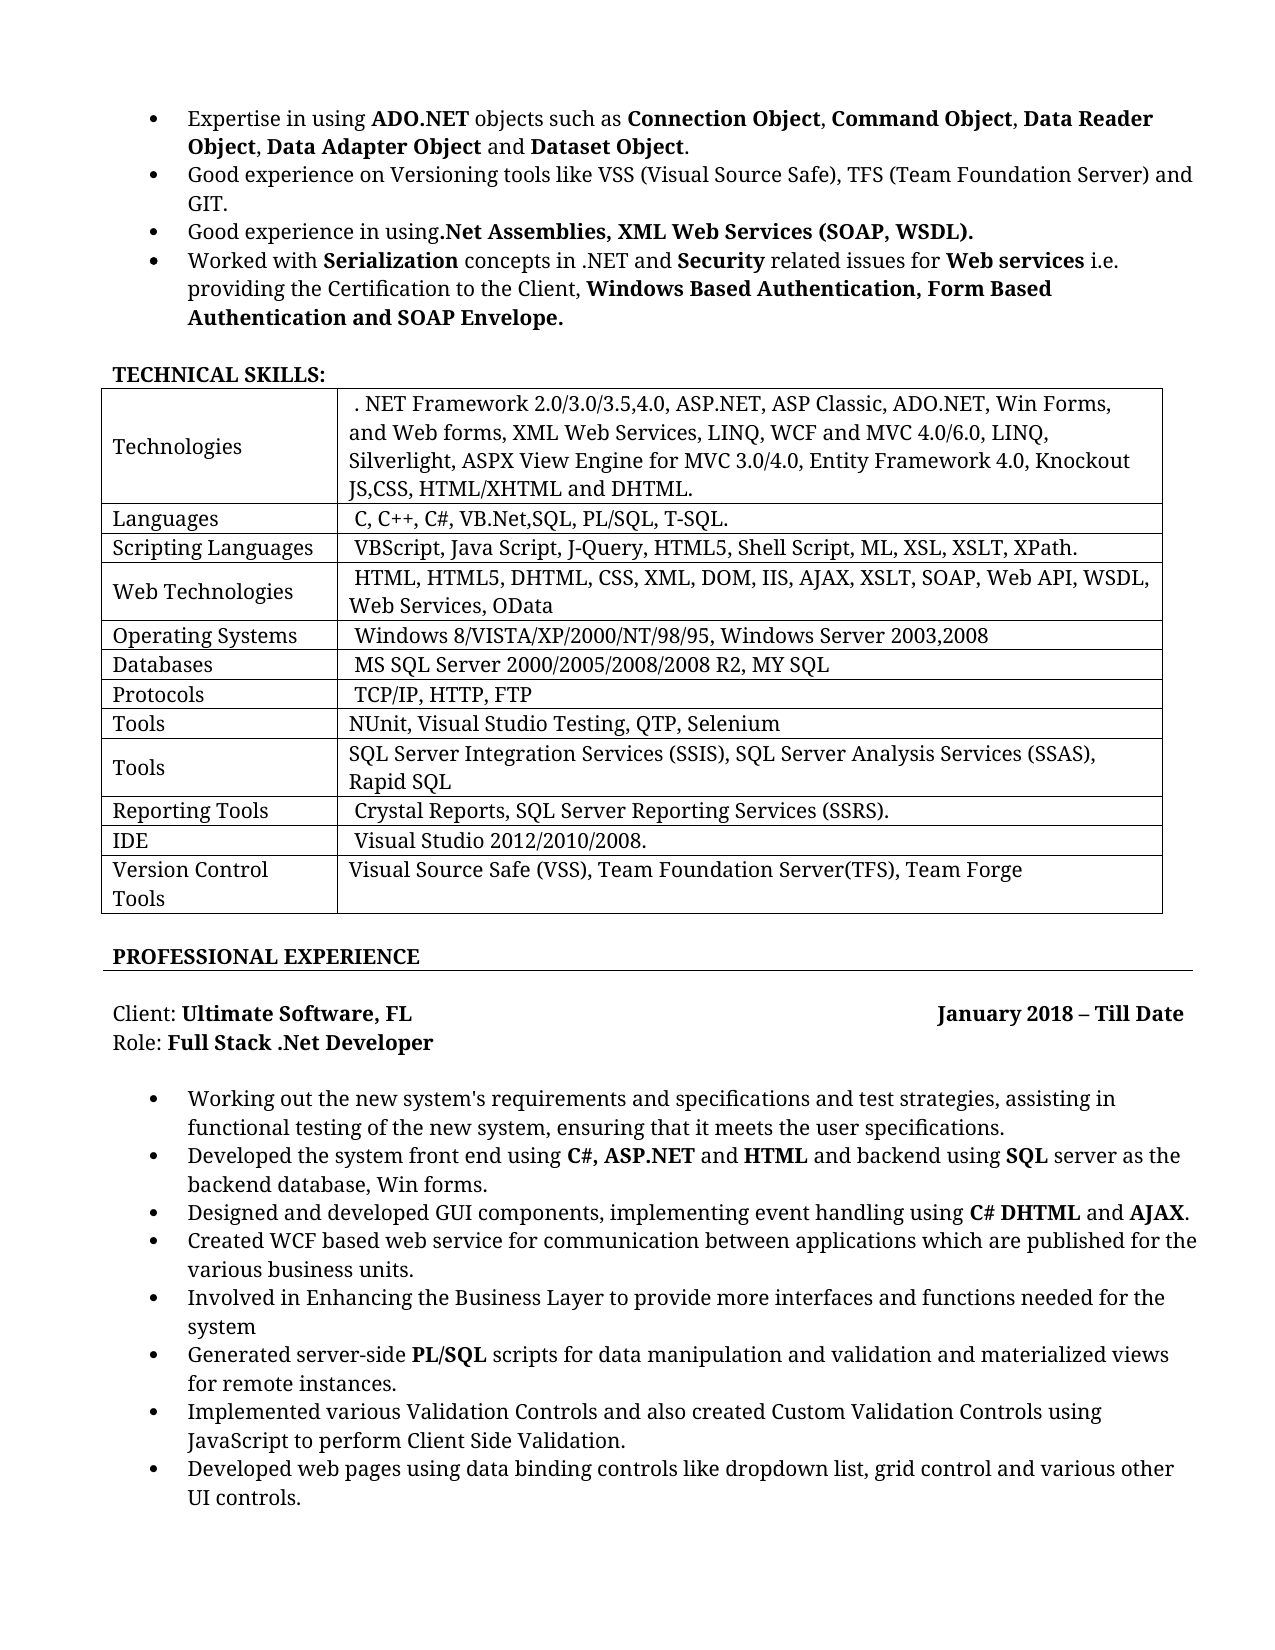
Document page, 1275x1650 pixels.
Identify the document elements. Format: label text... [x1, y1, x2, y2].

table_cell Scripting Languages [102, 534, 337, 562]
list Designed and developed GUI components, implementing event handling using C# DHTML and AJAX. [150, 1198, 1200, 1227]
table_cell Crystal Reports, SQL Server Reporting Services (SSRS). [338, 797, 1162, 825]
table_cell Tools [102, 709, 337, 738]
list Good experience in using.Net Assemblies, XML Web Services (SOAP, WSDL). [150, 217, 1200, 246]
table_cell HTML, HTML5, DHTML, CSS, XML, DOM, IIS, AJAX, XSLT, SOAP, Web API, WSDL, Web Services, OData [338, 563, 1162, 620]
table_cell Version Control Tools [102, 856, 337, 912]
table_header Technologies [102, 389, 337, 503]
table_cell Visual Studio 2012/2010/2008. [338, 826, 1162, 854]
list Developed web pages using data binding controls like dropdown list, grid control and various other UI controls. [150, 1454, 1200, 1511]
table_cell TCP/IP, HTTP, FTP [338, 680, 1162, 708]
table_cell Operating Systems [102, 621, 337, 649]
list Implemented various Validation Controls and also created Custom Validation Controls using JavaScript to perform Client Side Validation. [150, 1397, 1200, 1454]
table_cell Languages [102, 504, 337, 532]
table_cell IDE [102, 826, 337, 854]
table_header . NET Framework 2.0/3.0/3.5,4.0, ASP.NET, ASP Classic, ADO.NET, Win Forms, and Web forms, XML Web Services, LINQ, WCF and MVC 4.0/6.0, LINQ, Silverlight, ASPX View Engine for MVC 3.0/4.0, Entity Framework 4.0, Knockout JS,CSS, HTML/XHTML and DHTML. [338, 389, 1162, 503]
table_cell Tools [102, 739, 337, 796]
table_cell Windows 8/VISTA/XP/2000/NT/98/95, Windows Server 2003,2008 [338, 621, 1162, 649]
table_cell Databases [102, 650, 337, 679]
table_cell Reporting Tools [102, 797, 337, 825]
list Worked with Serialization concepts in .NET and Security related issues for Web services i.e. providing the Certification to the Client, Windows Based Authentication, Form Based Authentication and SOAP Envelope. [150, 246, 1200, 331]
text Client: Ultimate Software, FL January 2018 – Till Date [112, 999, 1200, 1028]
list Generated server-side PL/SQL scripts for data manipulation and validation and materialized views for remote instances. [150, 1340, 1200, 1397]
table_cell C, C++, C#, VB.Net,SQL, PL/SQL, T-SQL. [338, 504, 1162, 532]
table_cell Web Technologies [102, 563, 337, 620]
table_cell SQL Server Integration Services (SSIS), SQL Server Analysis Services (SSAS), Rapid SQL [338, 739, 1162, 796]
table_cell Protocols [102, 680, 337, 708]
table_cell VBScript, Java Script, J-Query, HTML5, Shell Script, ML, XSL, XSLT, XPath. [338, 534, 1162, 562]
text TECHNICAL SKILLS: [112, 360, 1200, 388]
table_cell Visual Source Safe (VSS), Team Foundation Server(TFS), Team Forge [338, 856, 1162, 912]
table_cell NUnit, Visual Studio Testing, QTP, Selenium [338, 709, 1162, 738]
list Expertise in using ADO.NET objects such as Connection Object, Command Object, Data Reader Object, Data Adapter Object and Dataset Object. [150, 104, 1200, 161]
list Involved in Enhancing the Business Layer to provide more interfaces and functions needed for the system [150, 1283, 1200, 1340]
table_cell MS SQL Server 2000/2005/2008/2008 R2, MY SQL [338, 650, 1162, 679]
list Developed the system front end using C#, ASP.NET and HTML and backend using SQL server as the backend database, Win forms. [150, 1141, 1200, 1198]
text PROFESSIONAL EXPERIENCE [112, 942, 1200, 970]
text Role: Full Stack .Net Developer [112, 1028, 1200, 1056]
list Good experience on Versioning tools like VSS (Visual Source Safe), TFS (Team Foundation Server) and GIT. [150, 161, 1200, 217]
list Working out the new system's requirements and specifications and test strategies, assisting in functional testing of the new system, ensuring that it meets the user specifications. [150, 1084, 1200, 1141]
list Created WCF based web service for communication between applications which are published for the various business units. [150, 1227, 1200, 1283]
